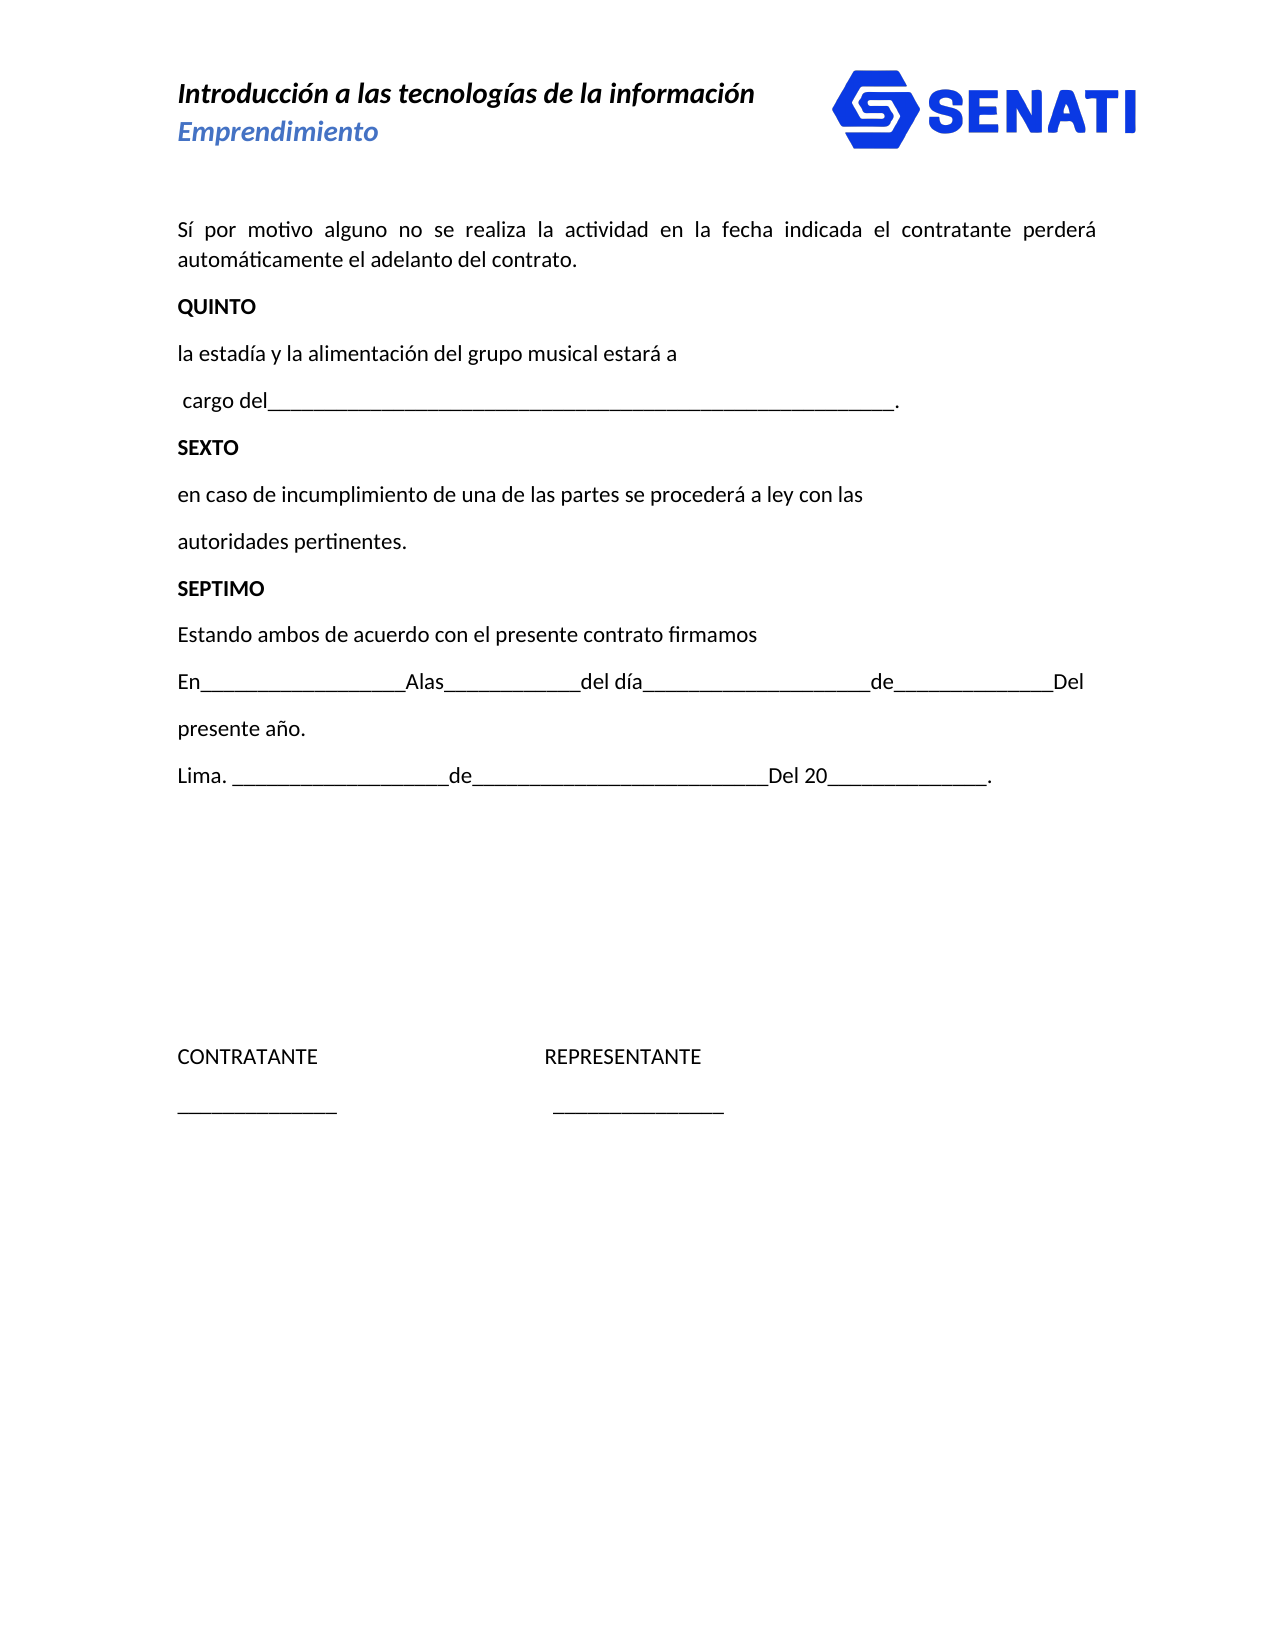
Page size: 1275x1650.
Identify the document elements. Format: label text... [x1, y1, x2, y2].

text SEPTIMO [177, 574, 1098, 602]
text En__________________Alas____________del día____________________de______________Del [177, 667, 1098, 695]
text presente año. [177, 714, 1098, 742]
text la estadía y la alimentación del grupo musical estará a [177, 339, 1098, 367]
text CONTRATANTE REPRESENTANTE [177, 1042, 1098, 1070]
text QUINTO [177, 292, 1098, 320]
text en caso de incumplimiento de una de las partes se procederá a ley con las [177, 480, 1098, 508]
text cargo del_______________________________________________________. [177, 386, 1098, 414]
text Sí por motivo alguno no se realiza la actividad en la fecha indicada el contratante perderá automáticamente el adelanto del contrato. [177, 215, 1098, 273]
text SEXTO [177, 433, 1098, 461]
text autoridades pertinentes. [177, 527, 1098, 555]
picture [828, 57, 1139, 159]
text ______________ _______________ [177, 1089, 1098, 1117]
text Lima. ___________________de__________________________Del 20______________. [177, 761, 1098, 789]
text Estando ambos de acuerdo con el presente contrato firmamos [177, 621, 1098, 648]
